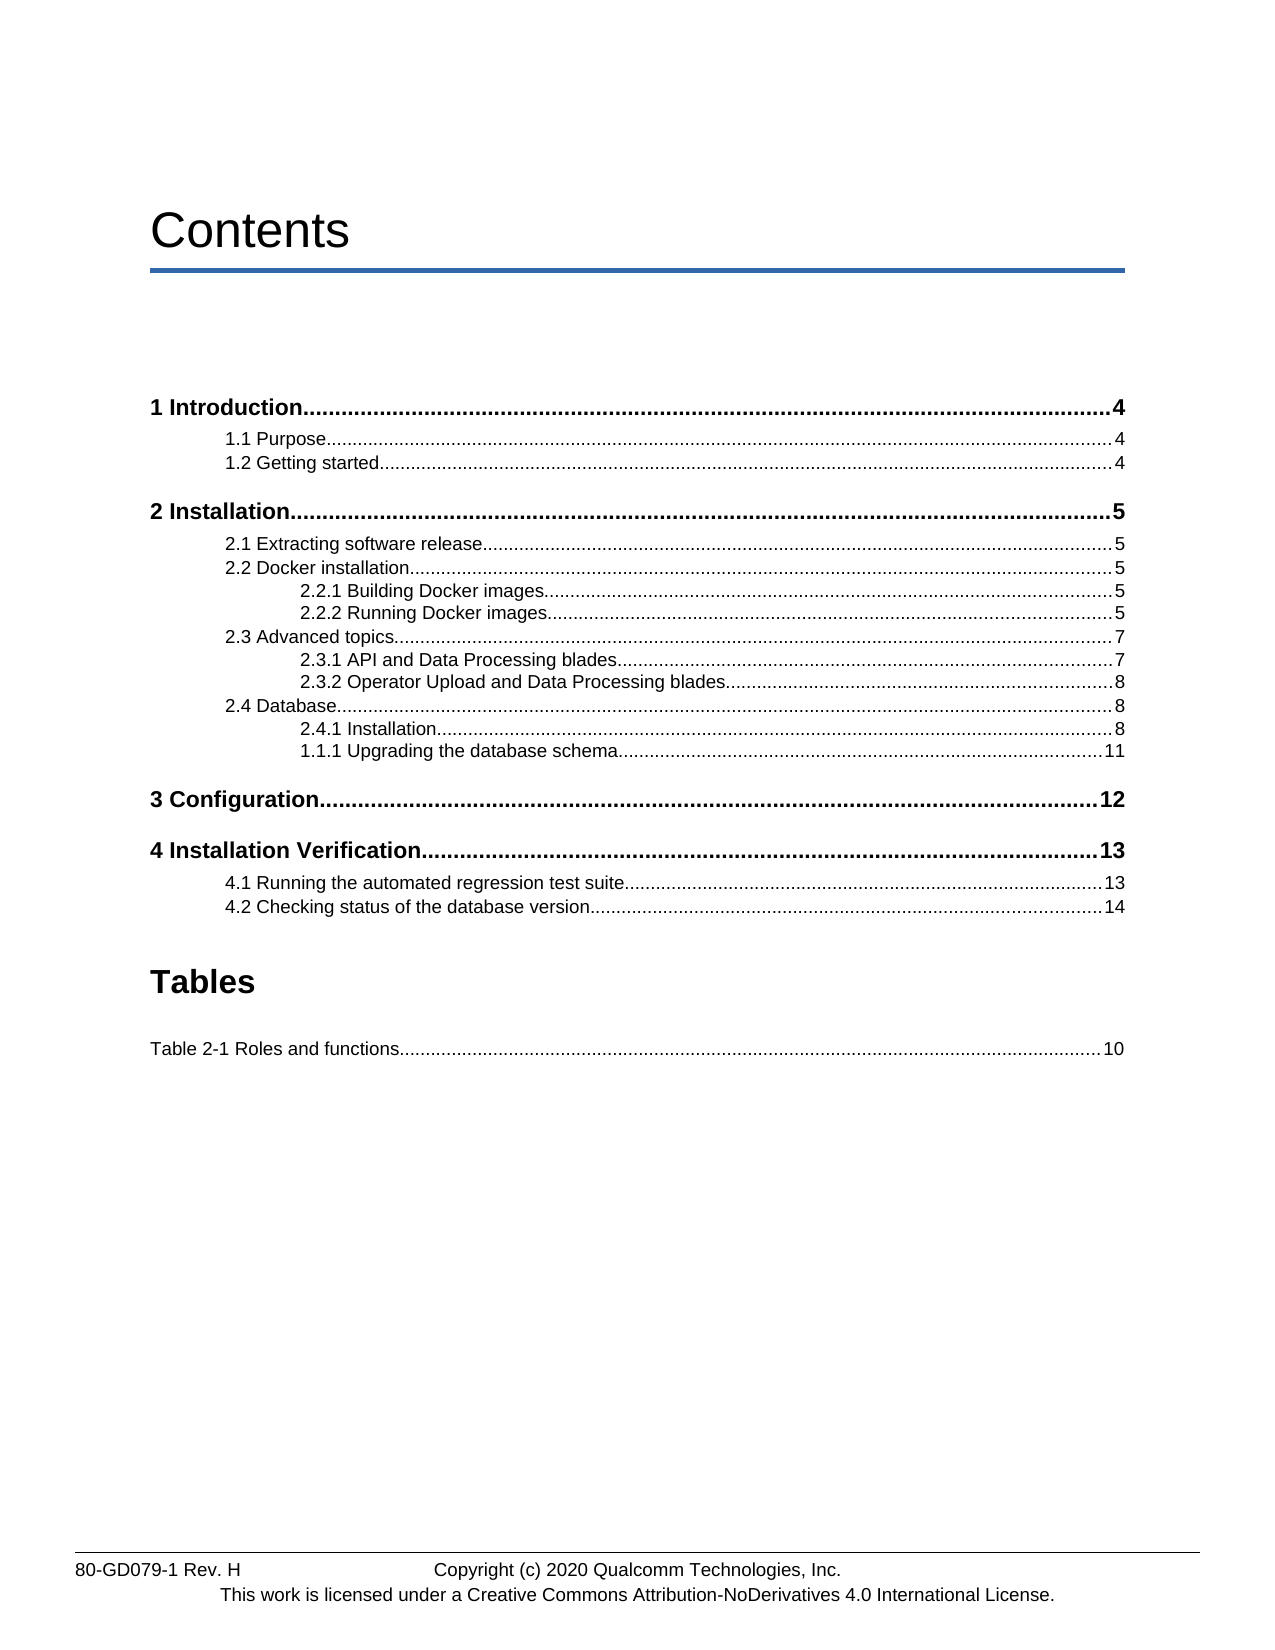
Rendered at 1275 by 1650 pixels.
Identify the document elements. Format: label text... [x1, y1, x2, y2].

subtitle Contents [150, 200, 1125, 268]
text Table 2-1 Roles and functions 10 [150, 1038, 1125, 1060]
text Tables [150, 962, 1125, 1001]
